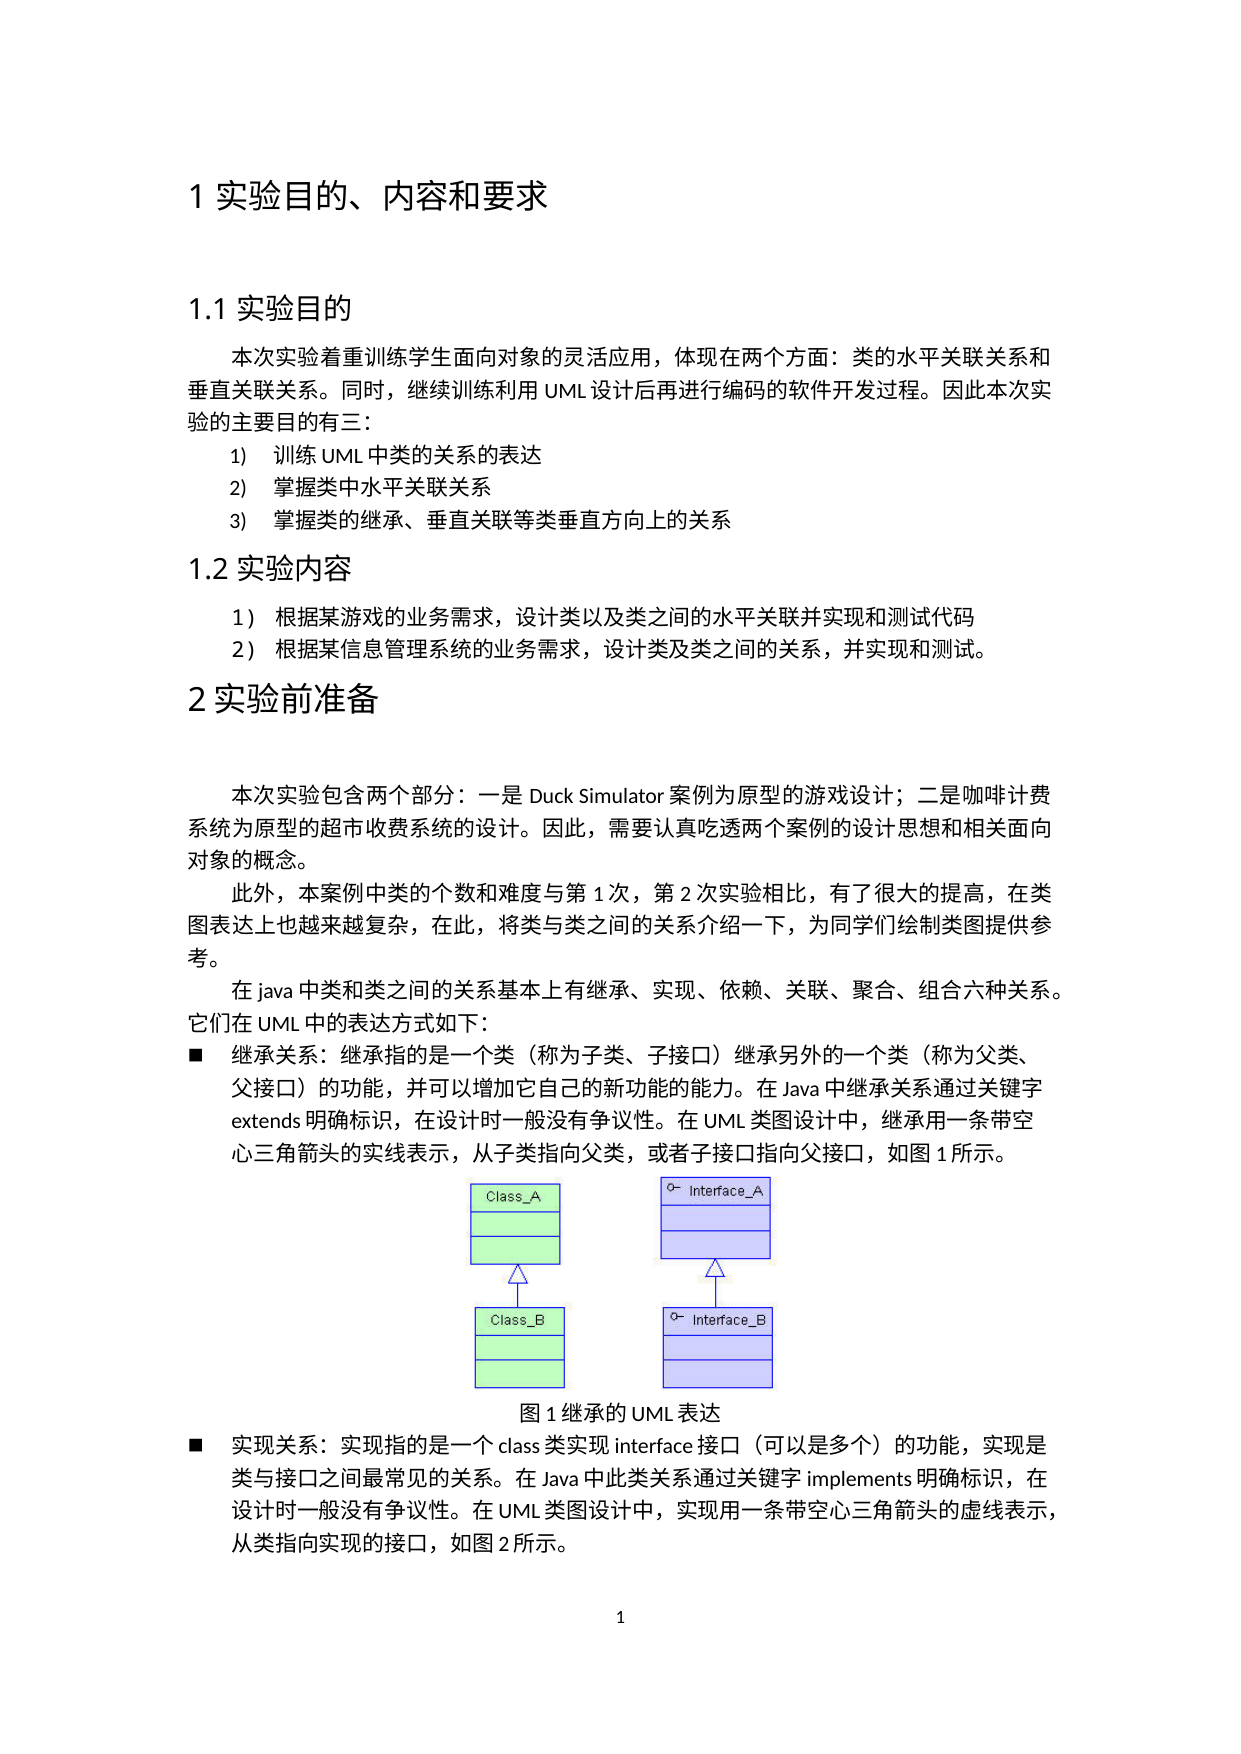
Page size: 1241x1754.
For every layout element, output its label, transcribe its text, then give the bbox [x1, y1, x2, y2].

list 训练UML中类的关系的表达 [229, 437, 1053, 470]
list 根据某游戏的业务需求，设计类以及类之间的水平关联并实现和测试代码 [231, 600, 1053, 632]
text 在java中类和类之间的关系基本上有继承、实现、依赖、关联、聚合、组合六种关系。它们在UML中的表达方式如下： [187, 973, 1053, 1038]
text 此外，本案例中类的个数和难度与第1次，第2次实验相比，有了很大的提高，在类图表达上也越来越复杂，在此，将类与类之间的关系介绍一下，为同学们绘制类图提供参考。 [187, 876, 1053, 973]
text 本次实验着重训练学生面向对象的灵活应用，体现在两个方面：类的水平关联关系和垂直关联关系。同时，继续训练利用UML设计后再进行编码的软件开发过程。因此本次实验的主要目的有三： [187, 340, 1053, 437]
subtitle 1 实验目的、内容和要求 [187, 161, 1053, 226]
list 实现关系：实现指的是一个class类实现interface接口（可以是多个）的功能，实现是类与接口之间最常见的关系。在Java中此类关系通过关键字implements明确标识，在设计时一般没有争议性。在UML类图设计中，实现用一条带空心三角箭头的虚线表示，从类指向实现的接口，如图2所示。 [187, 1428, 1053, 1558]
text 本次实验包含两个部分：一是Duck Simulator案例为原型的游戏设计；二是咖啡计费系统为原型的超市收费系统的设计。因此，需要认真吃透两个案例的设计思想和相关面向对象的概念。 [187, 778, 1053, 876]
picture [457, 1168, 783, 1395]
subtitle 1.1 实验目的 [187, 275, 1053, 340]
list 掌握类中水平关联关系 [229, 470, 1053, 502]
list 掌握类的继承、垂直关联等类垂直方向上的关系 [229, 502, 1053, 535]
text 图1 继承的UML表达 [187, 1396, 1053, 1428]
list 继承关系：继承指的是一个类（称为子类、子接口）继承另外的一个类（称为父类、父接口）的功能，并可以增加它自己的新功能的能力。在Java中继承关系通过关键字extends明确标识，在设计时一般没有争议性。在UML类图设计中，继承用一条带空心三角箭头的实线表示，从子类指向父类，或者子接口指向父接口，如图1所示。 [187, 1038, 1053, 1168]
subtitle 2实验前准备 [187, 665, 1053, 730]
subtitle 1.2 实验内容 [187, 535, 1053, 600]
list 根据某信息管理系统的业务需求，设计类及类之间的关系，并实现和测试。 [231, 632, 1053, 665]
